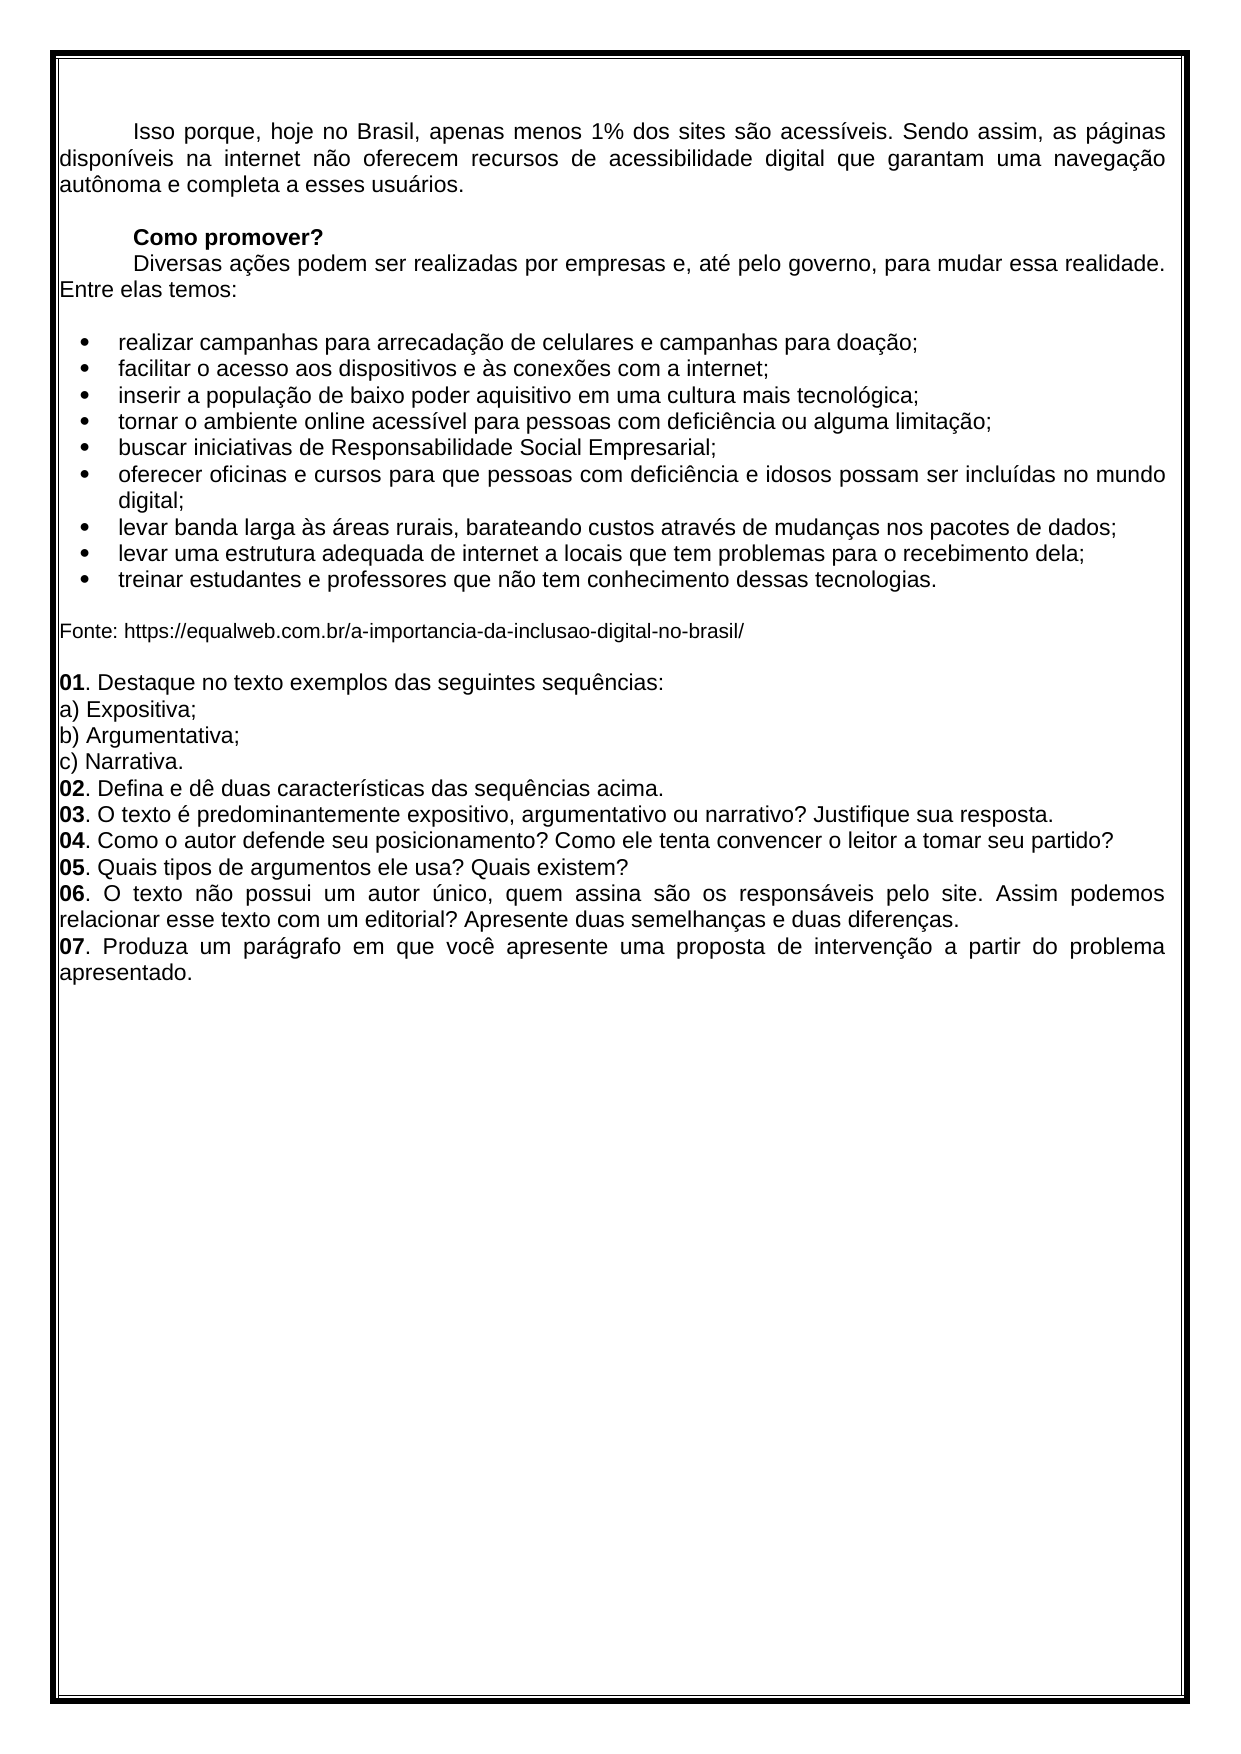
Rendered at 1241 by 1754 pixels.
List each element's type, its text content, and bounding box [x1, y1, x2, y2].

list 05. Quais tipos de argumentos ele usa? Quais existem? [59, 854, 1167, 880]
list buscar iniciativas de Responsabilidade Social Empresarial; [81, 434, 1167, 461]
list a) Expositiva; [59, 696, 1167, 722]
list oferecer oficinas e cursos para que pessoas com deficiência e idosos possam ser incluídas no mundo digital; [81, 461, 1167, 513]
list 07. Produza um parágrafo em que você apresente uma proposta de intervenção a partir do problema apresentado. [59, 933, 1167, 985]
list 01. Destaque no texto exemplos das seguintes sequências: [59, 669, 1167, 696]
list facilitar o acesso aos dispositivos e às conexões com a internet; [81, 355, 1167, 382]
list b) Argumentativa; [59, 722, 1167, 748]
list 03. O texto é predominantemente expositivo, argumentativo ou narrativo? Justifique sua resposta. [59, 801, 1167, 827]
list levar uma estrutura adequada de internet a locais que tem problemas para o recebimento dela; [81, 540, 1167, 566]
text Diversas ações podem ser realizadas por empresas e, até pelo governo, para mudar essa realidade. Entre elas temos: [59, 250, 1167, 303]
list c) Narrativa. [59, 748, 1167, 774]
list realizar campanhas para arrecadação de celulares e campanhas para doação; [81, 329, 1167, 355]
text Como promover? [59, 223, 1167, 250]
list Fonte: https://equalweb.com.br/a-importancia-da-inclusao-digital-no-brasil/ [59, 619, 1167, 643]
list inserir a população de baixo poder aquisitivo em uma cultura mais tecnológica; [81, 382, 1167, 408]
text Isso porque, hoje no Brasil, apenas menos 1% dos sites são acessíveis. Sendo assim, as páginas disponíveis na internet não oferecem recursos de acessibilidade digital que garantam uma navegação autônoma e completa a esses usuários. [59, 118, 1167, 197]
list levar banda larga às áreas rurais, barateando custos através de mudanças nos pacotes de dados; [81, 513, 1167, 540]
list treinar estudantes e professores que não tem conhecimento dessas tecnologias. [81, 566, 1167, 592]
list 04. Como o autor defende seu posicionamento? Como ele tenta convencer o leitor a tomar seu partido? [59, 827, 1167, 854]
list 02. Defina e dê duas características das sequências acima. [59, 774, 1167, 801]
list 06. O texto não possui um autor único, quem assina são os responsáveis pelo site. Assim podemos relacionar esse texto com um editorial? Apresente duas semelhanças e duas diferenças. [59, 880, 1167, 933]
list tornar o ambiente online acessível para pessoas com deficiência ou alguma limitação; [81, 408, 1167, 434]
